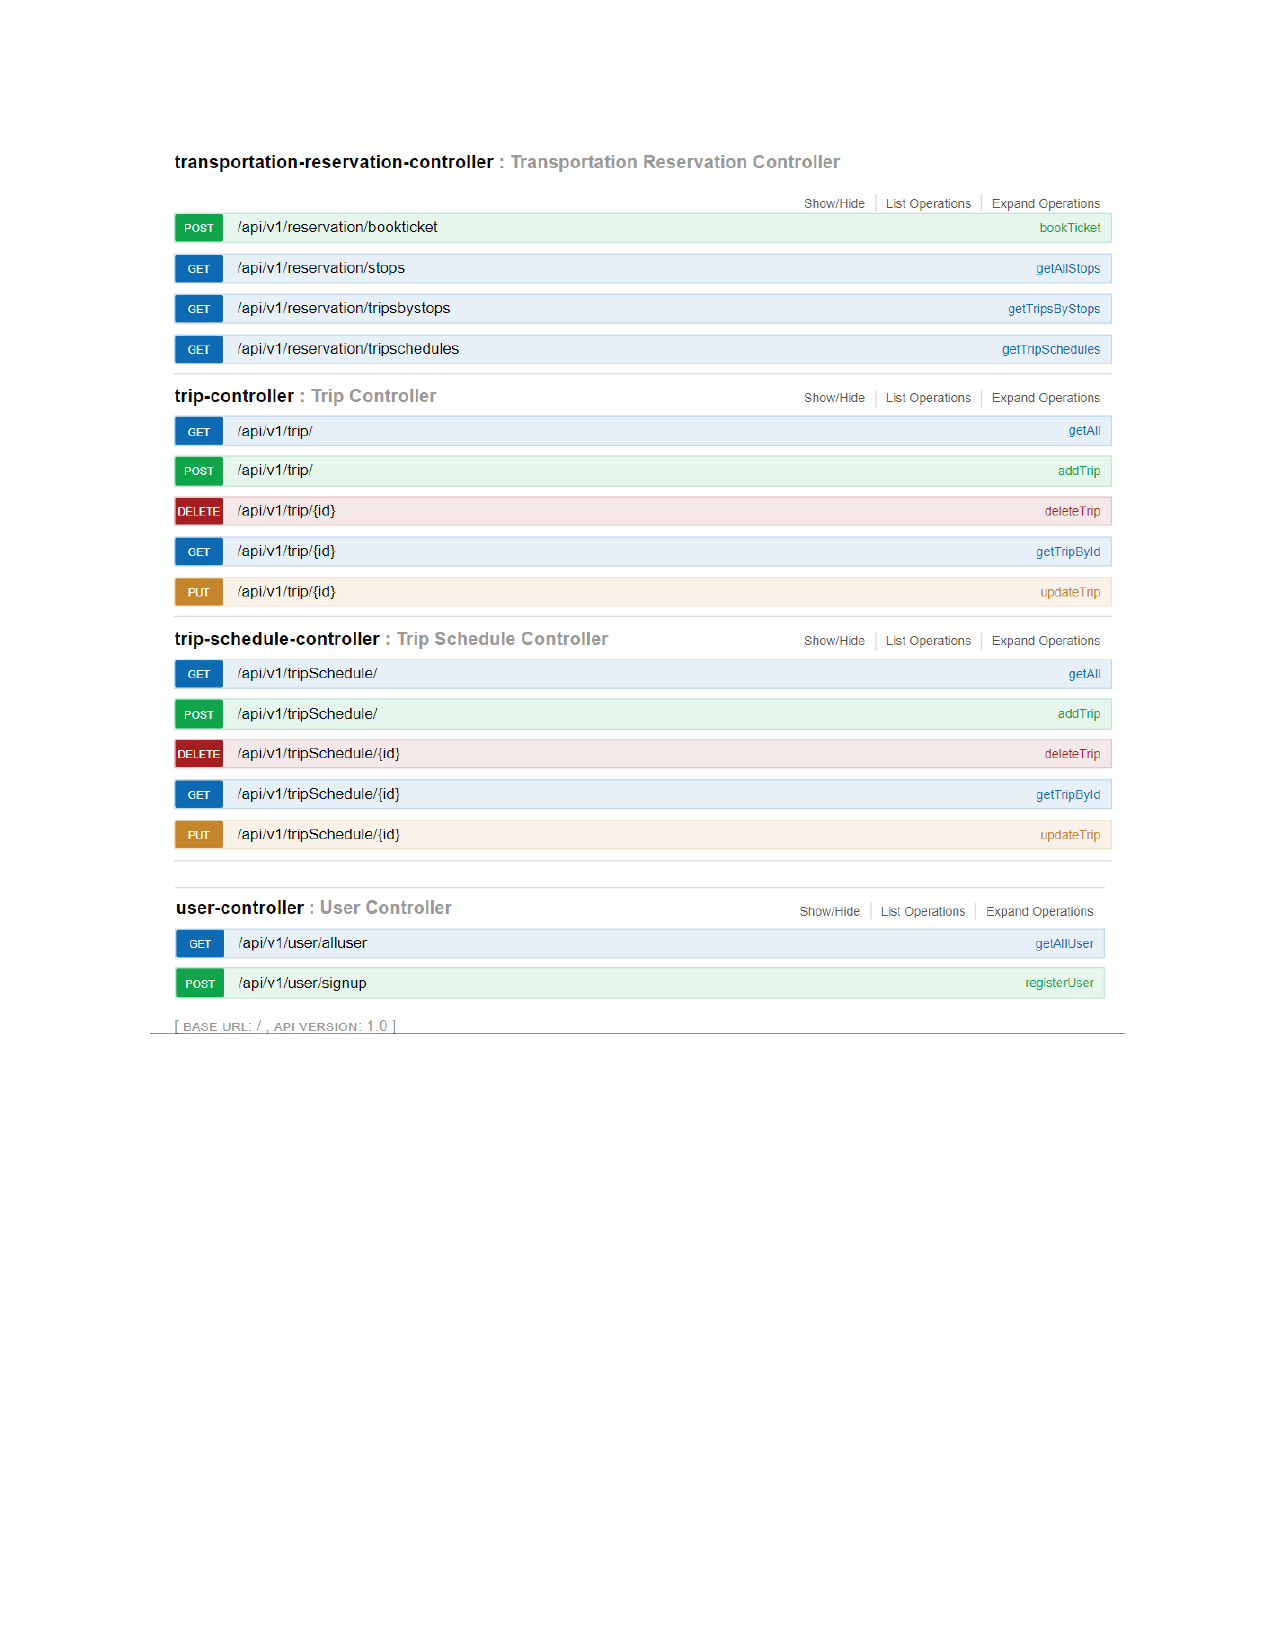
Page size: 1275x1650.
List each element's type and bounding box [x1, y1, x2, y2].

picture [150, 883, 1125, 1034]
picture [150, 150, 1125, 865]
